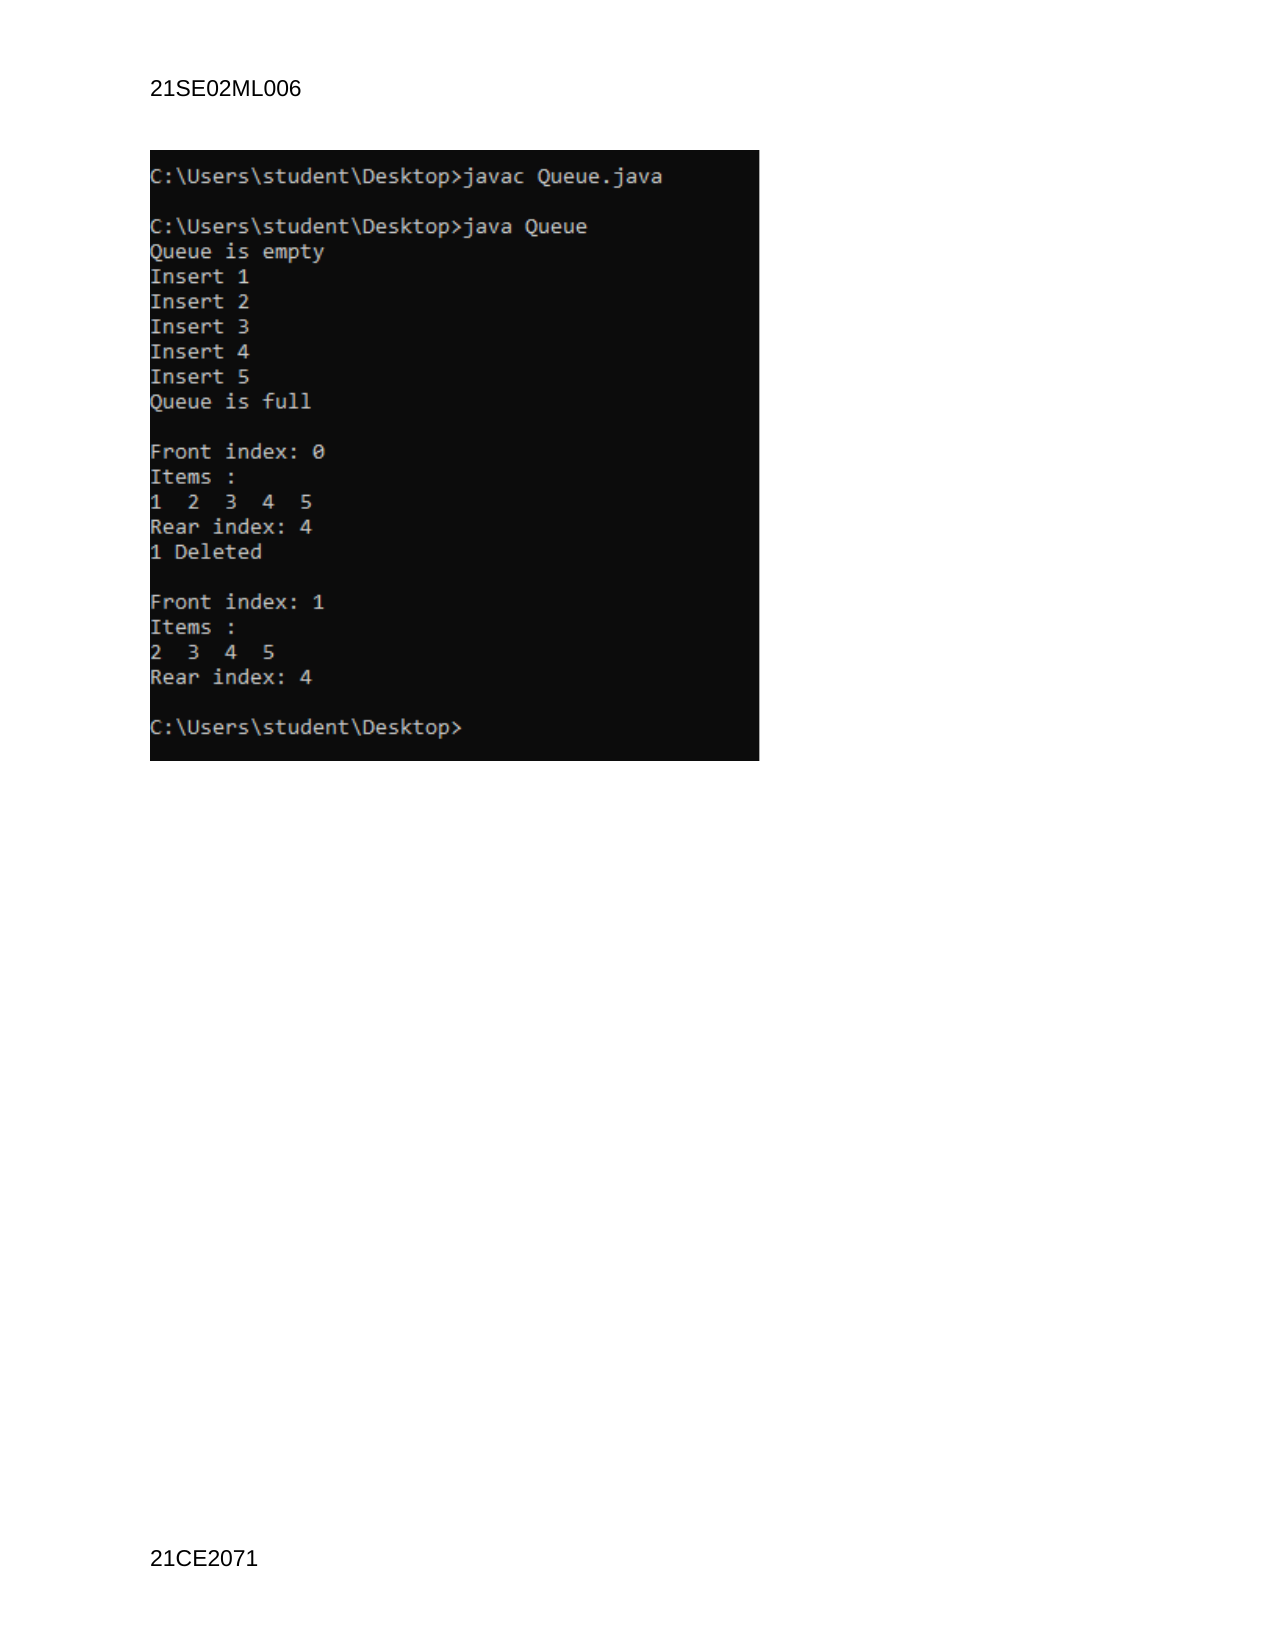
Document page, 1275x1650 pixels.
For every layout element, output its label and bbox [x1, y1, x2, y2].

picture [150, 150, 760, 761]
